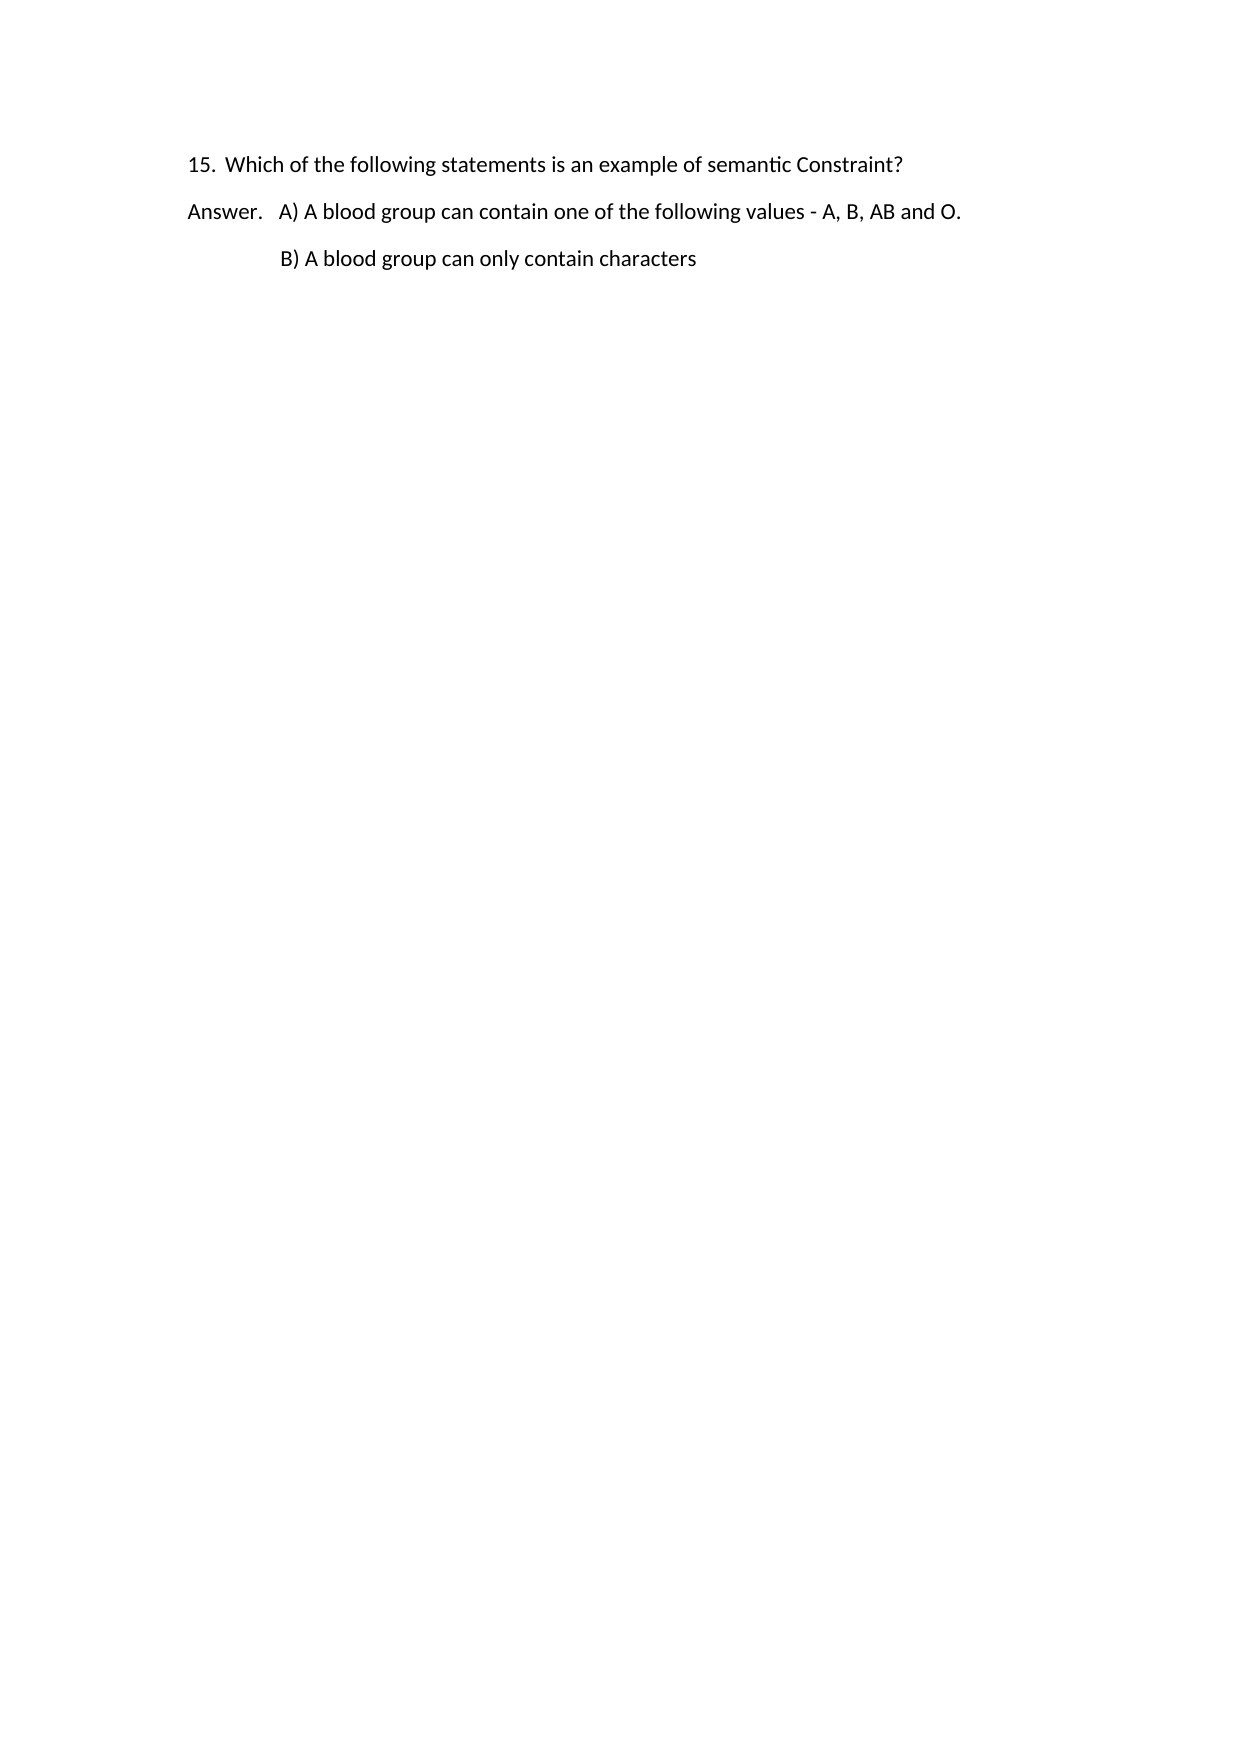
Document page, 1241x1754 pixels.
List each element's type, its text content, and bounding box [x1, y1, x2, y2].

list Which of the following statements is an example of semantic Constraint? [187, 150, 1090, 178]
text B) A blood group can only contain characters [187, 244, 1090, 272]
text Answer. A) A blood group can contain one of the following values - A, B, AB and O. [187, 197, 1090, 225]
